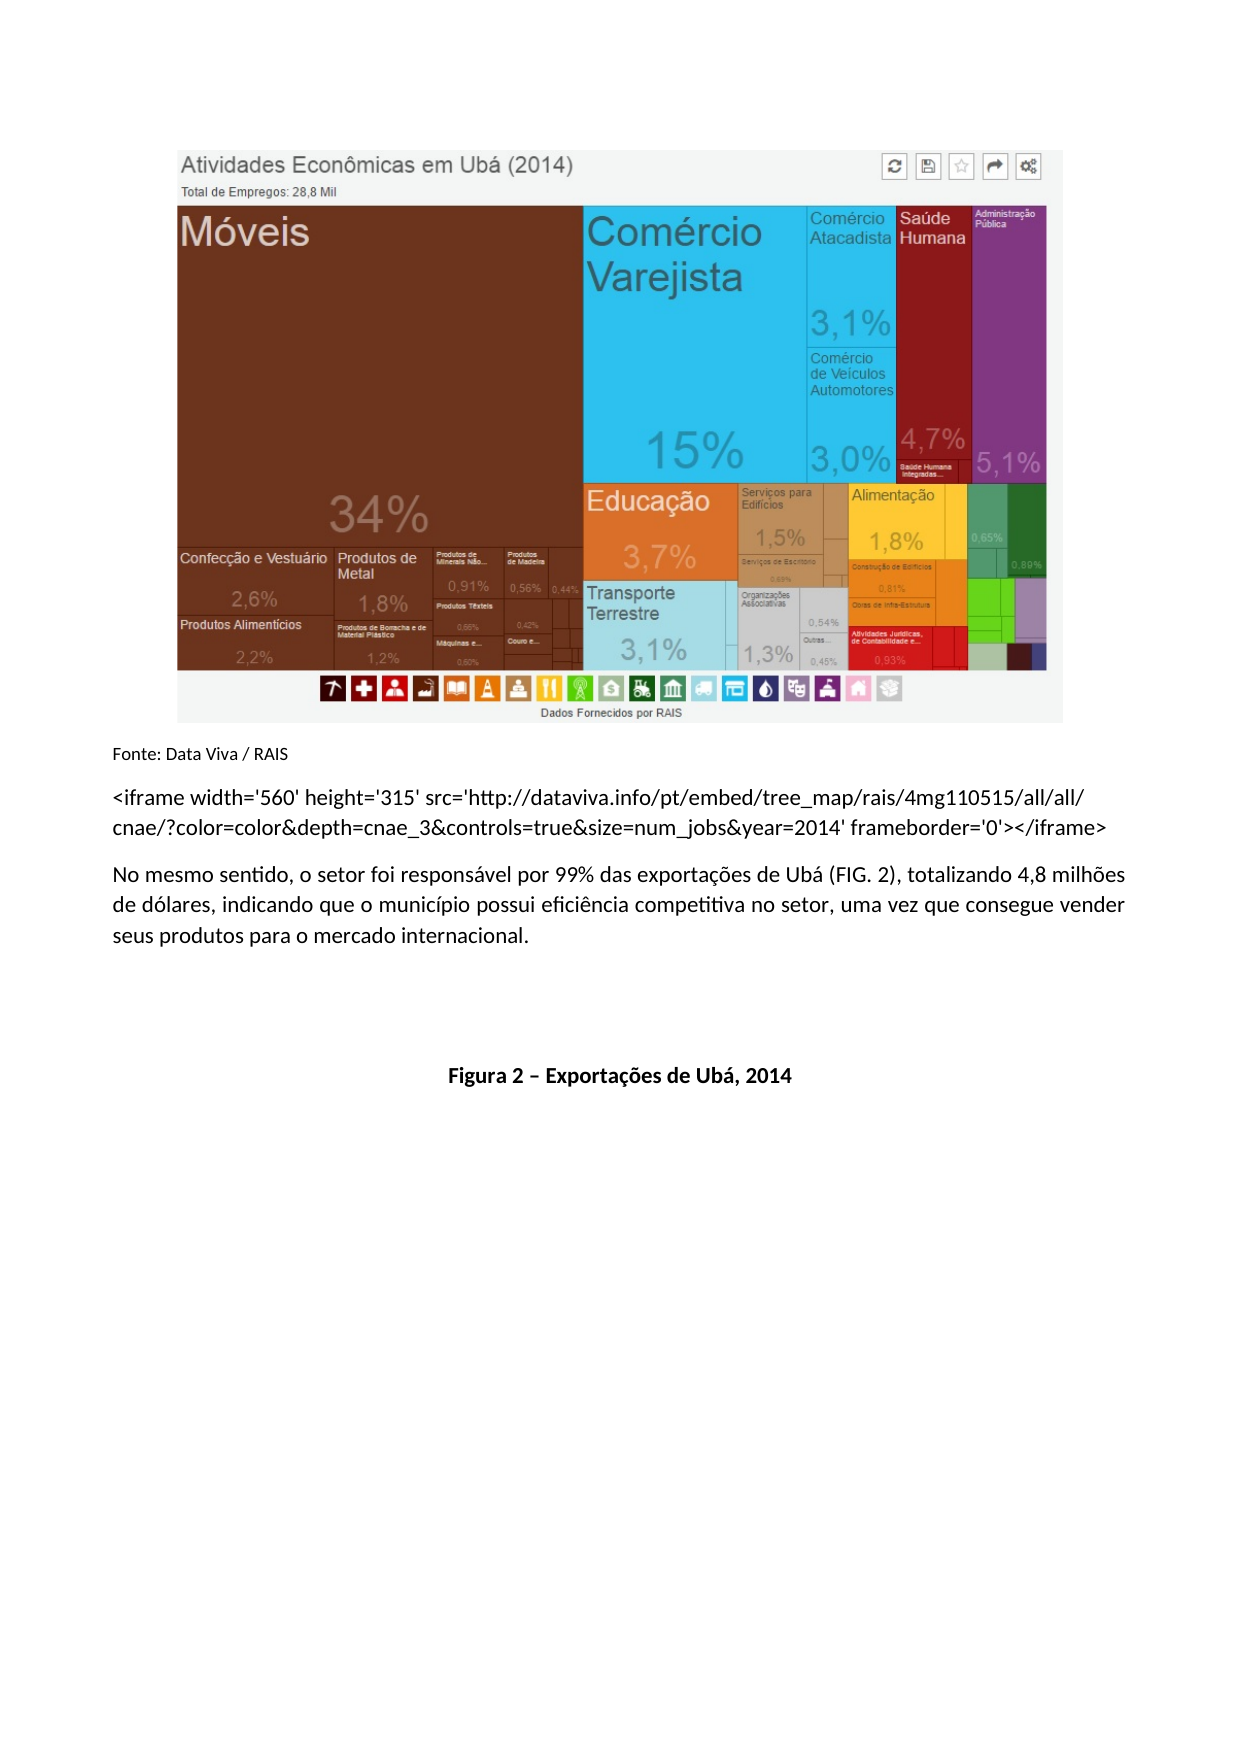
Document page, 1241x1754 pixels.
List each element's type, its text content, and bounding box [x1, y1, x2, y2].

text <iframe width='560' height='315' src='http://dataviva.info/pt/embed/tree_map/rais/4mg110515/all/all/cnae/?color=color&depth=cnae_3&controls=true&size=num_jobs&year=2014' frameborder='0'></iframe> [112, 783, 1128, 841]
text Figura 2 – Exportações de Ubá, 2014 [112, 1061, 1128, 1089]
picture [177, 150, 1063, 723]
text No mesmo sentido, o setor foi responsável por 99% das exportações de Ubá (FIG. 2), totalizando 4,8 milhões de dólares, indicando que o município possui eficiência competitiva no setor, uma vez que consegue vender seus produtos para o mercado internacional. [112, 860, 1128, 949]
text Fonte: Data Viva / RAIS [112, 742, 1128, 765]
